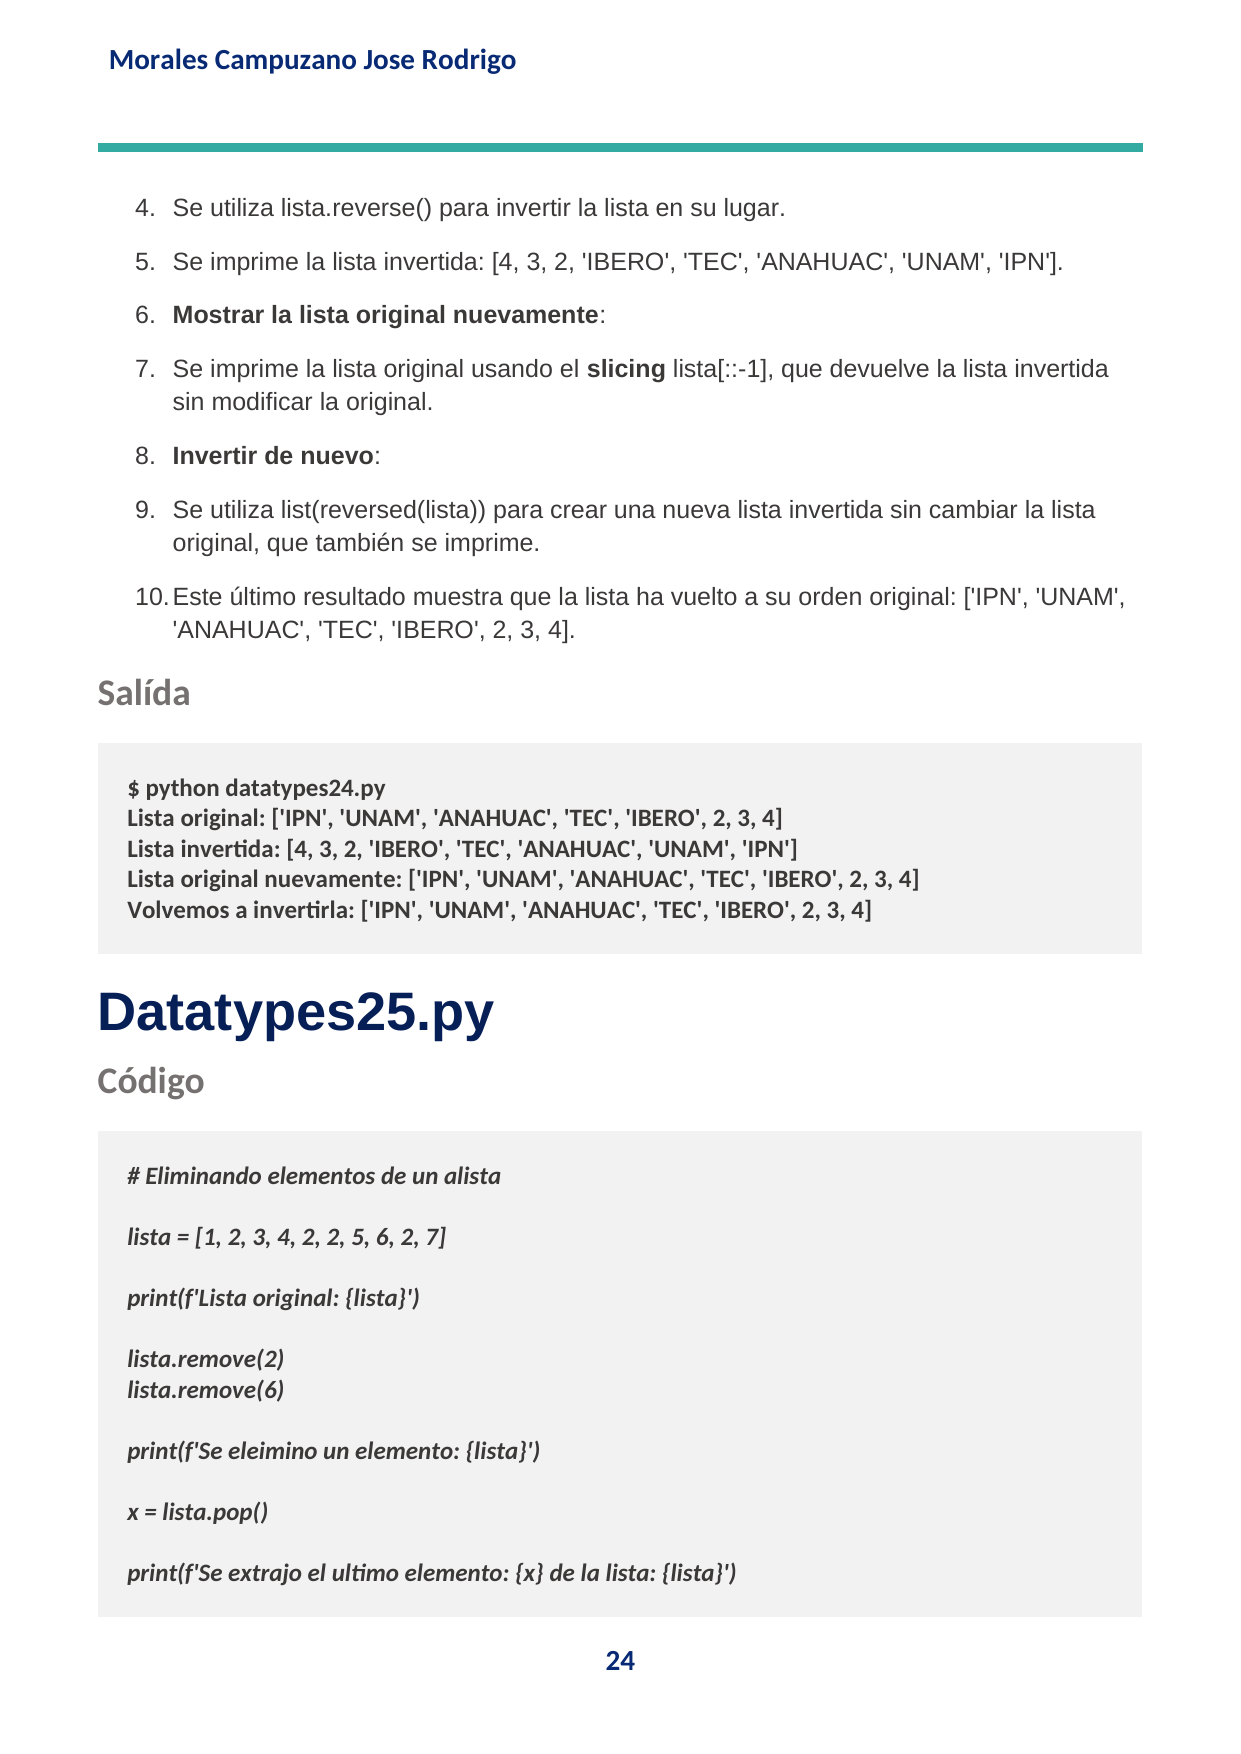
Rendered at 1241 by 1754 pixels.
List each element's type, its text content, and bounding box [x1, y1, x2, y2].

list Se utiliza lista.reverse() para invertir la lista en su lugar. [135, 193, 1143, 222]
list Mostrar la lista original nuevamente: [135, 301, 1143, 329]
list Se imprime la lista original usando el slicing lista[::-1], que devuelve la lista invertida sin modificar la original. [135, 354, 1143, 416]
text Código [97, 1057, 1143, 1103]
list Se utiliza list(reversed(lista)) para crear una nueva lista invertida sin cambiar la lista original, que también se imprime. [135, 495, 1143, 557]
list Se imprime la lista invertida: [4, 3, 2, 'IBERO', 'TEC', 'ANAHUAC', 'UNAM', 'IPN']. [135, 247, 1143, 275]
text Salída [97, 669, 1143, 715]
table_header $ python datatypes24.py Lista original: ['IPN', 'UNAM', 'ANAHUAC', 'TEC', 'IBERO', 2, 3, 4] Lista invertida: [4, 3, 2, 'IBERO', 'TEC', 'ANAHUAC', 'UNAM', 'IPN'] Lista original nuevamente: ['IPN', 'UNAM', 'ANAHUAC', 'TEC', 'IBERO', 2, 3, 4] Volvemos a invertirla: ['IPN', 'UNAM', 'ANAHUAC', 'TEC', 'IBERO', 2, 3, 4] [98, 743, 1142, 954]
subtitle Datatypes25.py [97, 979, 1143, 1041]
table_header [98, 1131, 1142, 1617]
list Este último resultado muestra que la lista ha vuelto a su orden original: ['IPN', 'UNAM', 'ANAHUAC', 'TEC', 'IBERO', 2, 3, 4]. [135, 582, 1143, 644]
list Invertir de nuevo: [135, 441, 1143, 470]
